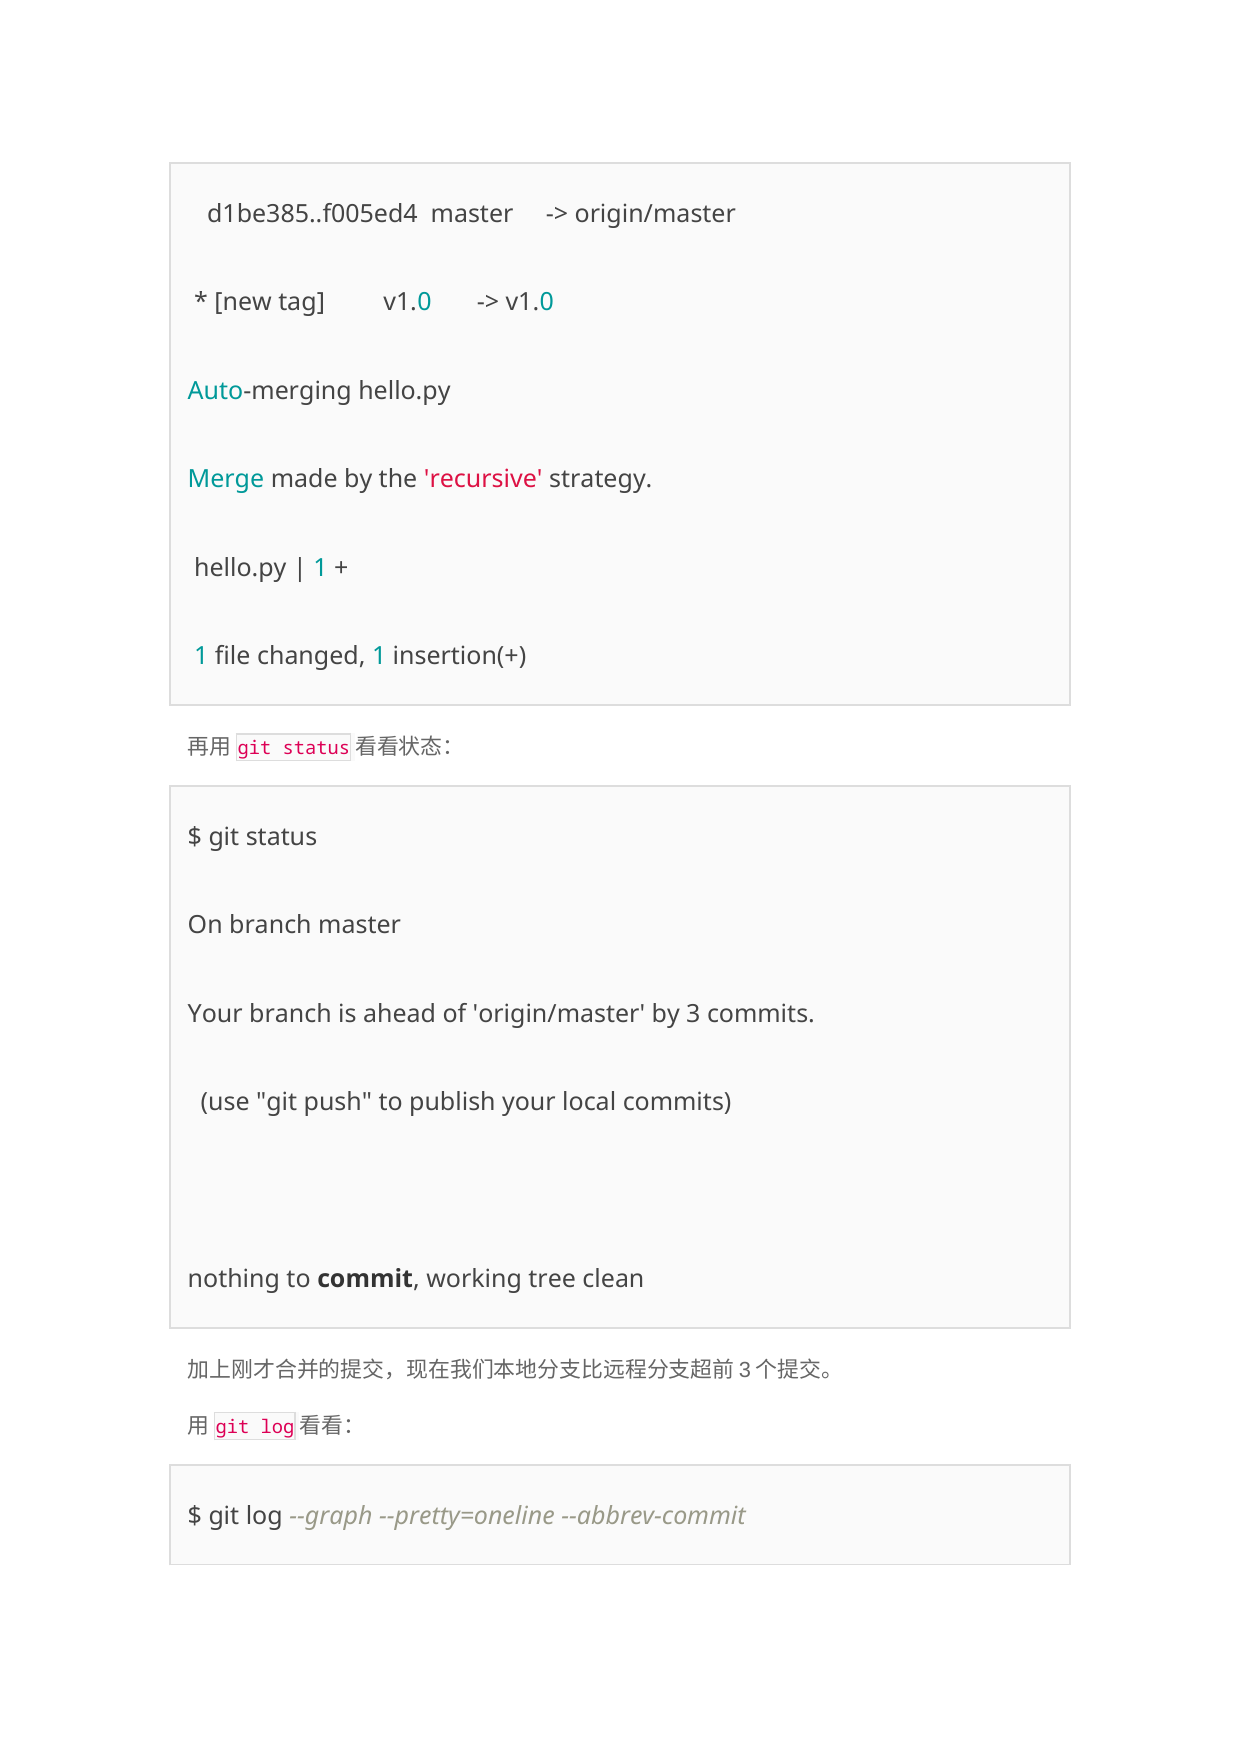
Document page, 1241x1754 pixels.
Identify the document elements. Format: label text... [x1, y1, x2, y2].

text nothing to commit, working tree clean [171, 1227, 1069, 1327]
text 用git log看看： [187, 1408, 1053, 1441]
text 1 file changed, 1 insertion(+) [171, 604, 1069, 704]
text 加上刚才合并的提交，现在我们本地分支比远程分支超前3个提交。 [187, 1352, 1053, 1384]
text Your branch is ahead of 'origin/master' by 3 commits. [171, 962, 1069, 1045]
text d1be385..f005ed4 master -> origin/master [171, 164, 1069, 245]
text Merge made by the 'recursive' strategy. [171, 427, 1069, 511]
text (use "git push" to publish your local commits) [171, 1050, 1069, 1133]
text On branch master [171, 873, 1069, 957]
text $ git log --graph --pretty=oneline --abbrev-commit [171, 1466, 1069, 1564]
text Auto-merging hello.py [171, 339, 1069, 422]
text $ git status [171, 787, 1069, 868]
text * [new tag] v1.0 -> v1.0 [171, 250, 1069, 334]
text 再用git status看看状态： [187, 729, 1053, 762]
text hello.py | 1 + [171, 516, 1069, 599]
